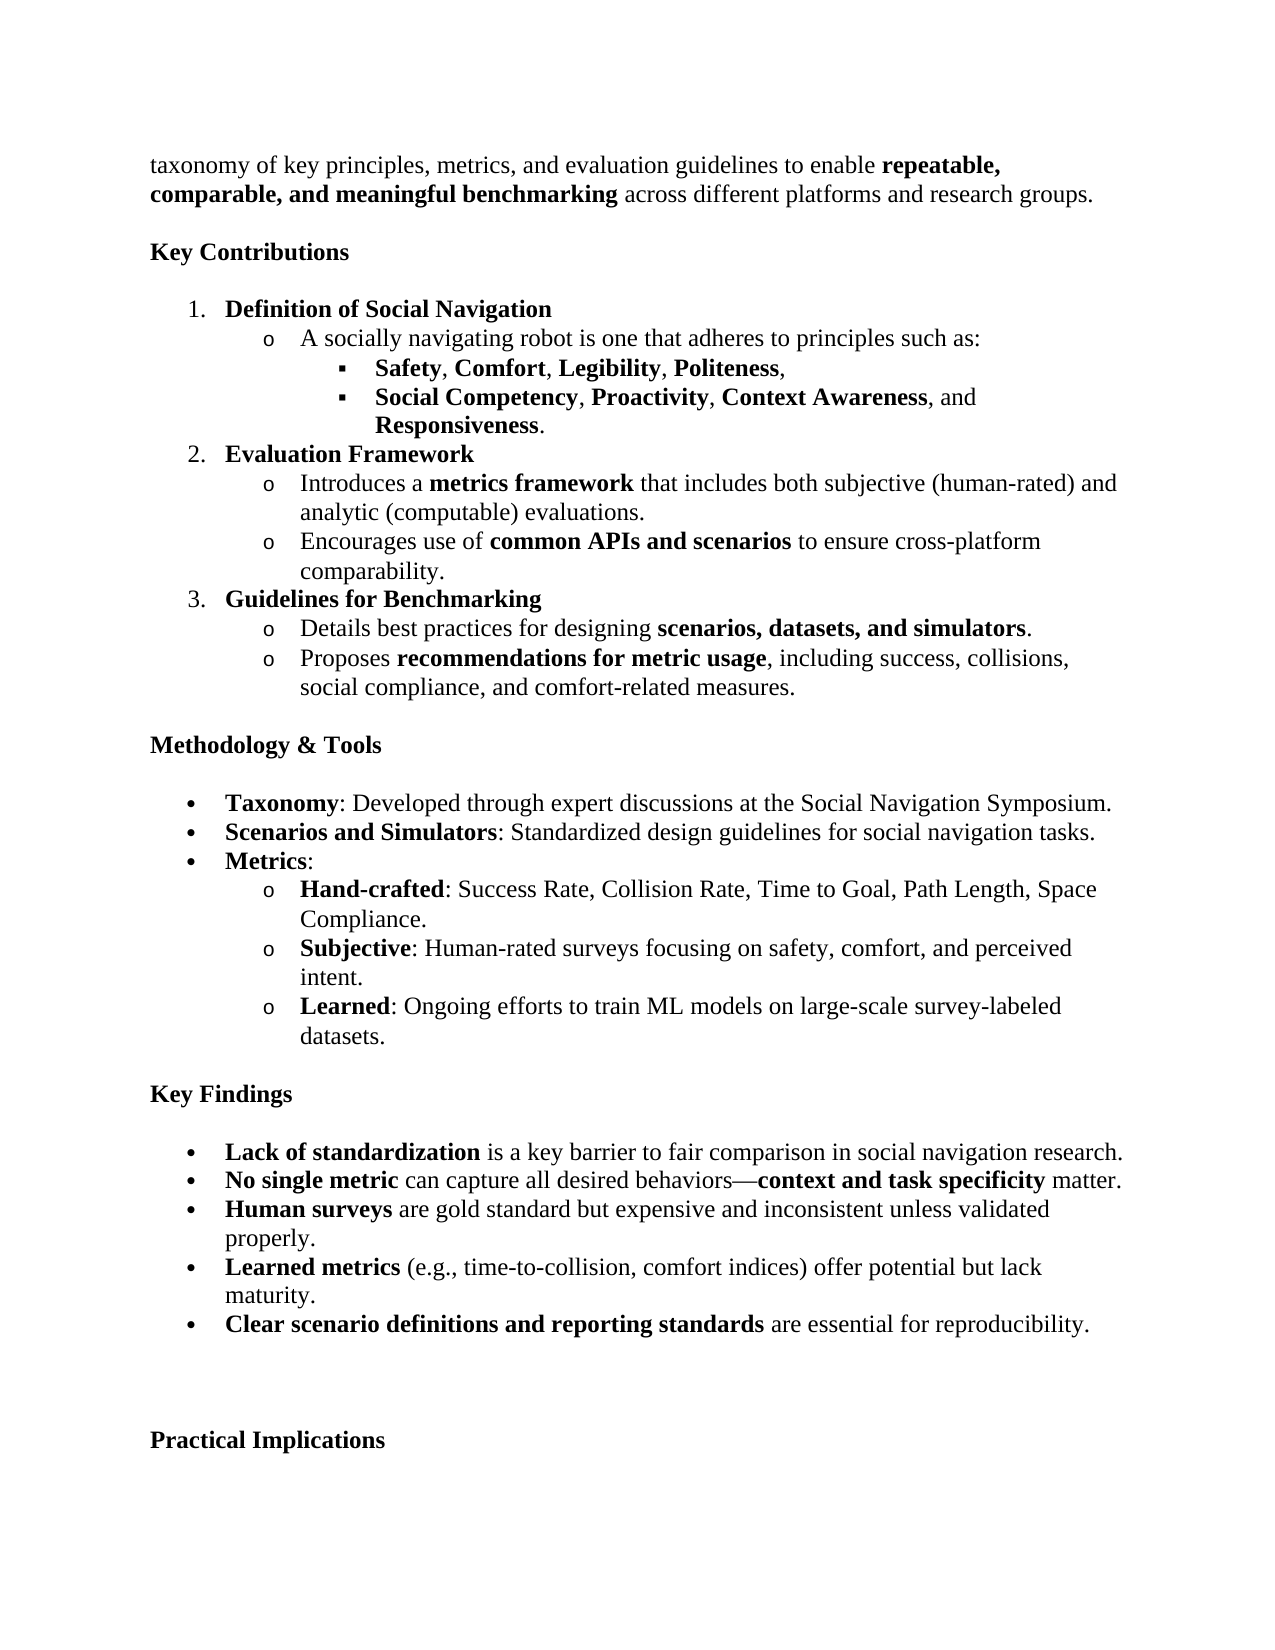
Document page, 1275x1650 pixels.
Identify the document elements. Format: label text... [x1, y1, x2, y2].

text Practical Implications [150, 1425, 1125, 1454]
list A socially navigating robot is one that adheres to principles such as: [262, 323, 1125, 353]
list Safety, Comfort, Legibility, Politeness, [337, 353, 1125, 382]
text Methodology & Tools [150, 730, 1125, 759]
list Hand-crafted: Success Rate, Collision Rate, Time to Goal, Path Length, Space Compliance. [262, 874, 1125, 933]
list Guidelines for Benchmarking [187, 584, 1125, 613]
list Introduces a metrics framework that includes both subjective (human-rated) and analytic (computable) evaluations. [262, 468, 1125, 526]
list Metrics: [187, 846, 1125, 874]
list Clear scenario definitions and reporting standards are essential for reproducibility. [187, 1309, 1125, 1338]
list No single metric can capture all desired behaviors—context and task specificity matter. [187, 1165, 1125, 1194]
list Social Competency, Proactivity, Context Awareness, and Responsiveness. [337, 382, 1125, 439]
list Encourages use of common APIs and scenarios to ensure cross-platform comparability. [262, 526, 1125, 584]
list Lack of standardization is a key barrier to fair comparison in social navigation research. [187, 1137, 1125, 1165]
list Learned: Ongoing efforts to train ML models on large-scale survey-labeled datasets. [262, 991, 1125, 1049]
list Human surveys are gold standard but expensive and inconsistent unless validated properly. [187, 1194, 1125, 1252]
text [150, 150, 1125, 207]
list Subjective: Human-rated surveys focusing on safety, comfort, and perceived intent. [262, 933, 1125, 991]
list Learned metrics (e.g., time-to-collision, comfort indices) offer potential but lack maturity. [187, 1252, 1125, 1309]
text Key Contributions [150, 237, 1125, 265]
list Proposes recommendations for metric usage, including success, collisions, social compliance, and comfort-related measures. [262, 643, 1125, 701]
list Evaluation Framework [187, 439, 1125, 468]
list Scenarios and Simulators: Standardized design guidelines for social navigation tasks. [187, 817, 1125, 846]
list Taxonomy: Developed through expert discussions at the Social Navigation Symposium. [187, 788, 1125, 817]
list Details best practices for designing scenarios, datasets, and simulators. [262, 613, 1125, 643]
list Definition of Social Navigation [187, 294, 1125, 323]
text Key Findings [150, 1079, 1125, 1107]
